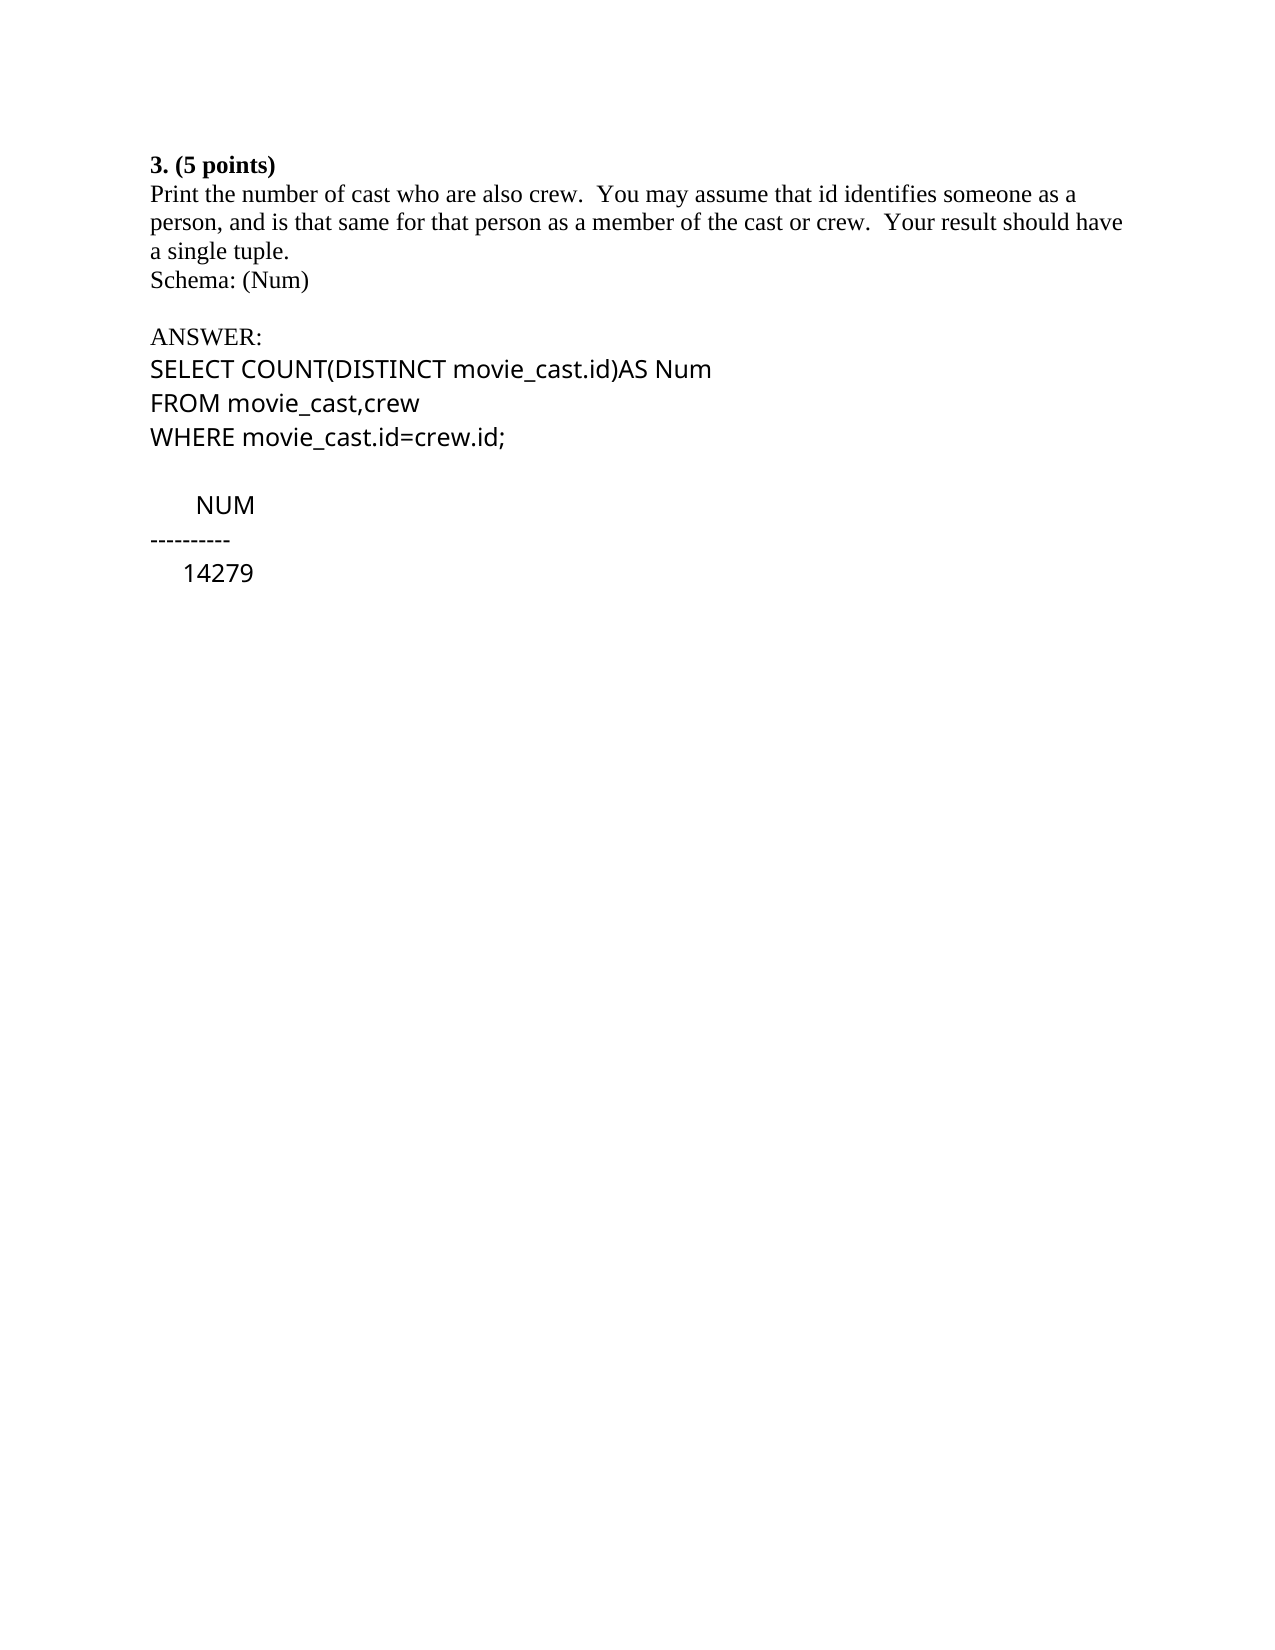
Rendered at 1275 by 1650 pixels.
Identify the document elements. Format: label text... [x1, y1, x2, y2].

text WHERE movie_cast.id=crew.id; [150, 419, 1125, 453]
text Print the number of cast who are also crew. You may assume that id identifies someone as a person, and is that same for that person as a member of the cast or crew. Your result should have a single tuple. [150, 179, 1125, 265]
text SELECT COUNT(DISTINCT movie_cast.id)AS Num [150, 351, 1125, 385]
text 14279 [150, 556, 1125, 590]
text FROM movie_cast,crew [150, 385, 1125, 419]
text NUM [150, 487, 1125, 522]
text Schema: (Num) [150, 265, 1125, 294]
text ---------- [150, 522, 1125, 556]
text ANSWER: [150, 322, 1125, 351]
text 3. (5 points) [150, 150, 1125, 179]
